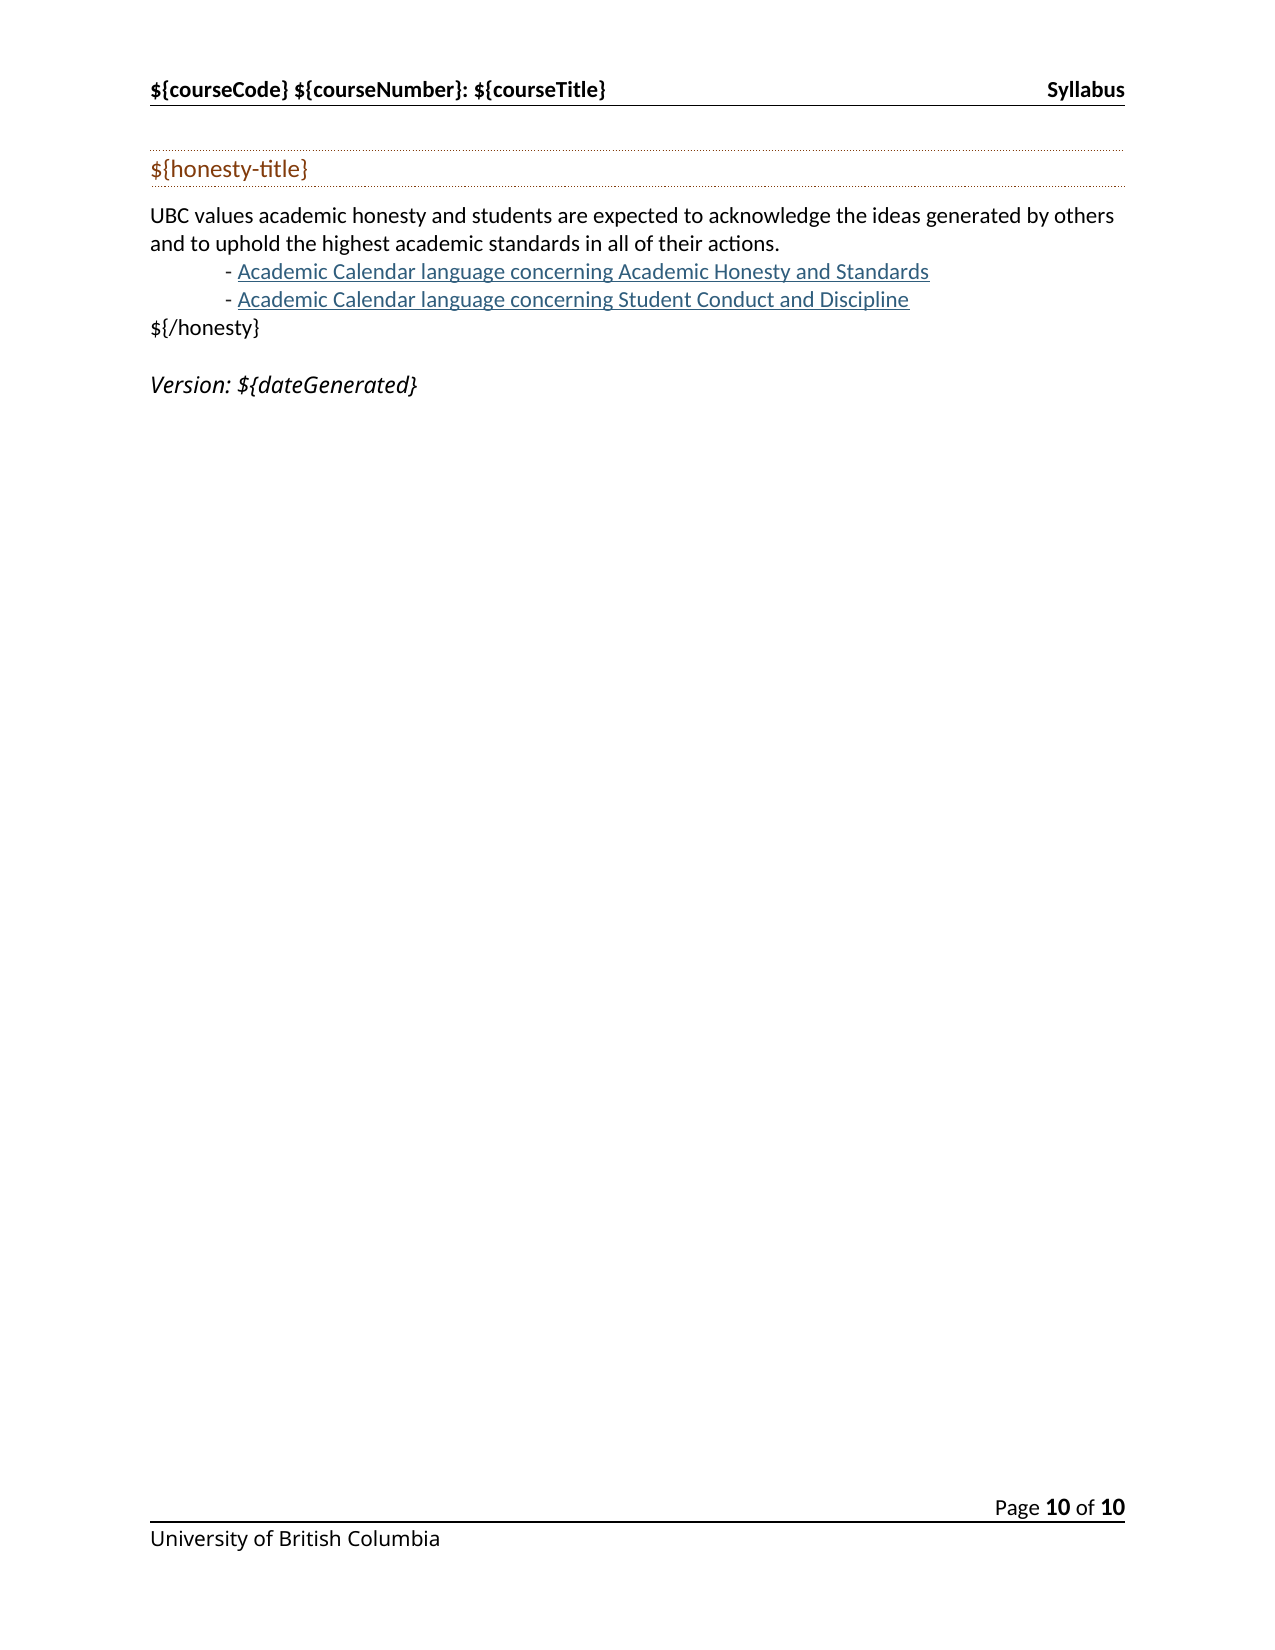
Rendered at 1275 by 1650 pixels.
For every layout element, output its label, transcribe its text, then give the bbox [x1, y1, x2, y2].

text ${/honesty} [150, 313, 1125, 341]
text - Academic Calendar language concerning Academic Honesty and Standards [150, 257, 1125, 285]
text - Academic Calendar language concerning Student Conduct and Discipline [150, 285, 1125, 313]
text ${honesty-title} [150, 150, 1125, 187]
text Version: ${dateGenerated} [150, 369, 1125, 400]
text UBC values academic honesty and students are expected to acknowledge the ideas generated by others and to uphold the highest academic standards in all of their actions. [150, 201, 1125, 257]
